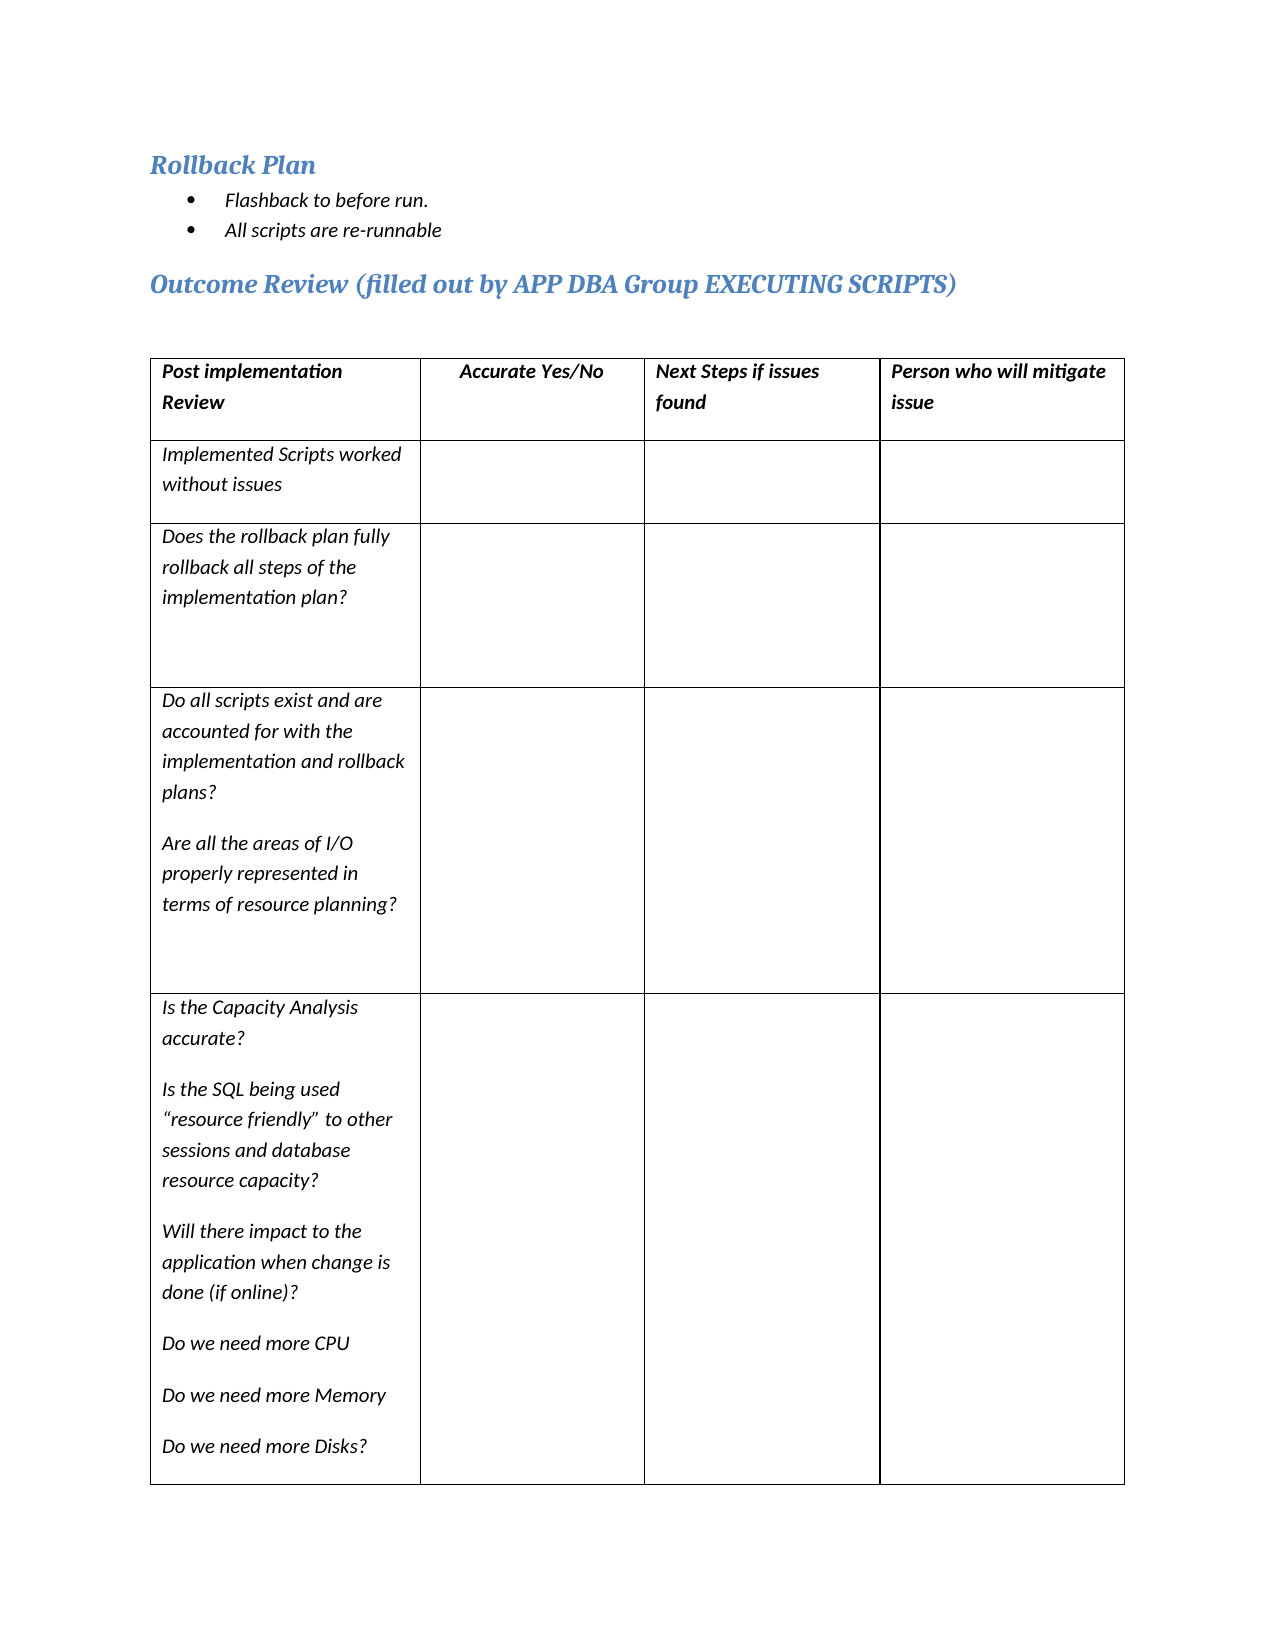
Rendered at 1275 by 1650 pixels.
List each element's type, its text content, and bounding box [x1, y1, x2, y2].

table_cell [645, 441, 879, 522]
table_cell [645, 688, 879, 993]
table_cell [421, 524, 644, 687]
table_header Next Steps if issues found [645, 359, 879, 440]
table_cell Does the rollback plan fully rollback all steps of the implementation plan? [151, 524, 420, 687]
table_cell Implemented Scripts worked without issues [151, 441, 420, 522]
table_cell [881, 688, 1124, 993]
list All scripts are re-runnable [187, 218, 1125, 243]
subtitle Rollback Plan [150, 150, 1125, 181]
table_cell Do all scripts exist and are accounted for with the implementation and rollback plans? Are all the areas of I/O properly represented in terms of resource planning? [151, 688, 420, 993]
table_cell [421, 688, 644, 993]
list Flashback to before run. [187, 187, 1125, 213]
table_header Accurate Yes/No [421, 359, 644, 440]
table_cell [421, 441, 644, 522]
subtitle Outcome Review (filled out by APP DBA Group EXECUTING SCRIPTS) [150, 269, 1125, 300]
table_cell [645, 524, 879, 687]
table_header Post implementation Review [151, 359, 420, 440]
table_cell [881, 524, 1124, 687]
table_cell [421, 994, 644, 1484]
table_cell [881, 994, 1124, 1484]
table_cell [151, 994, 420, 1484]
table_cell [881, 441, 1124, 522]
table_header Person who will mitigate issue [881, 359, 1124, 440]
table_cell [645, 994, 879, 1484]
